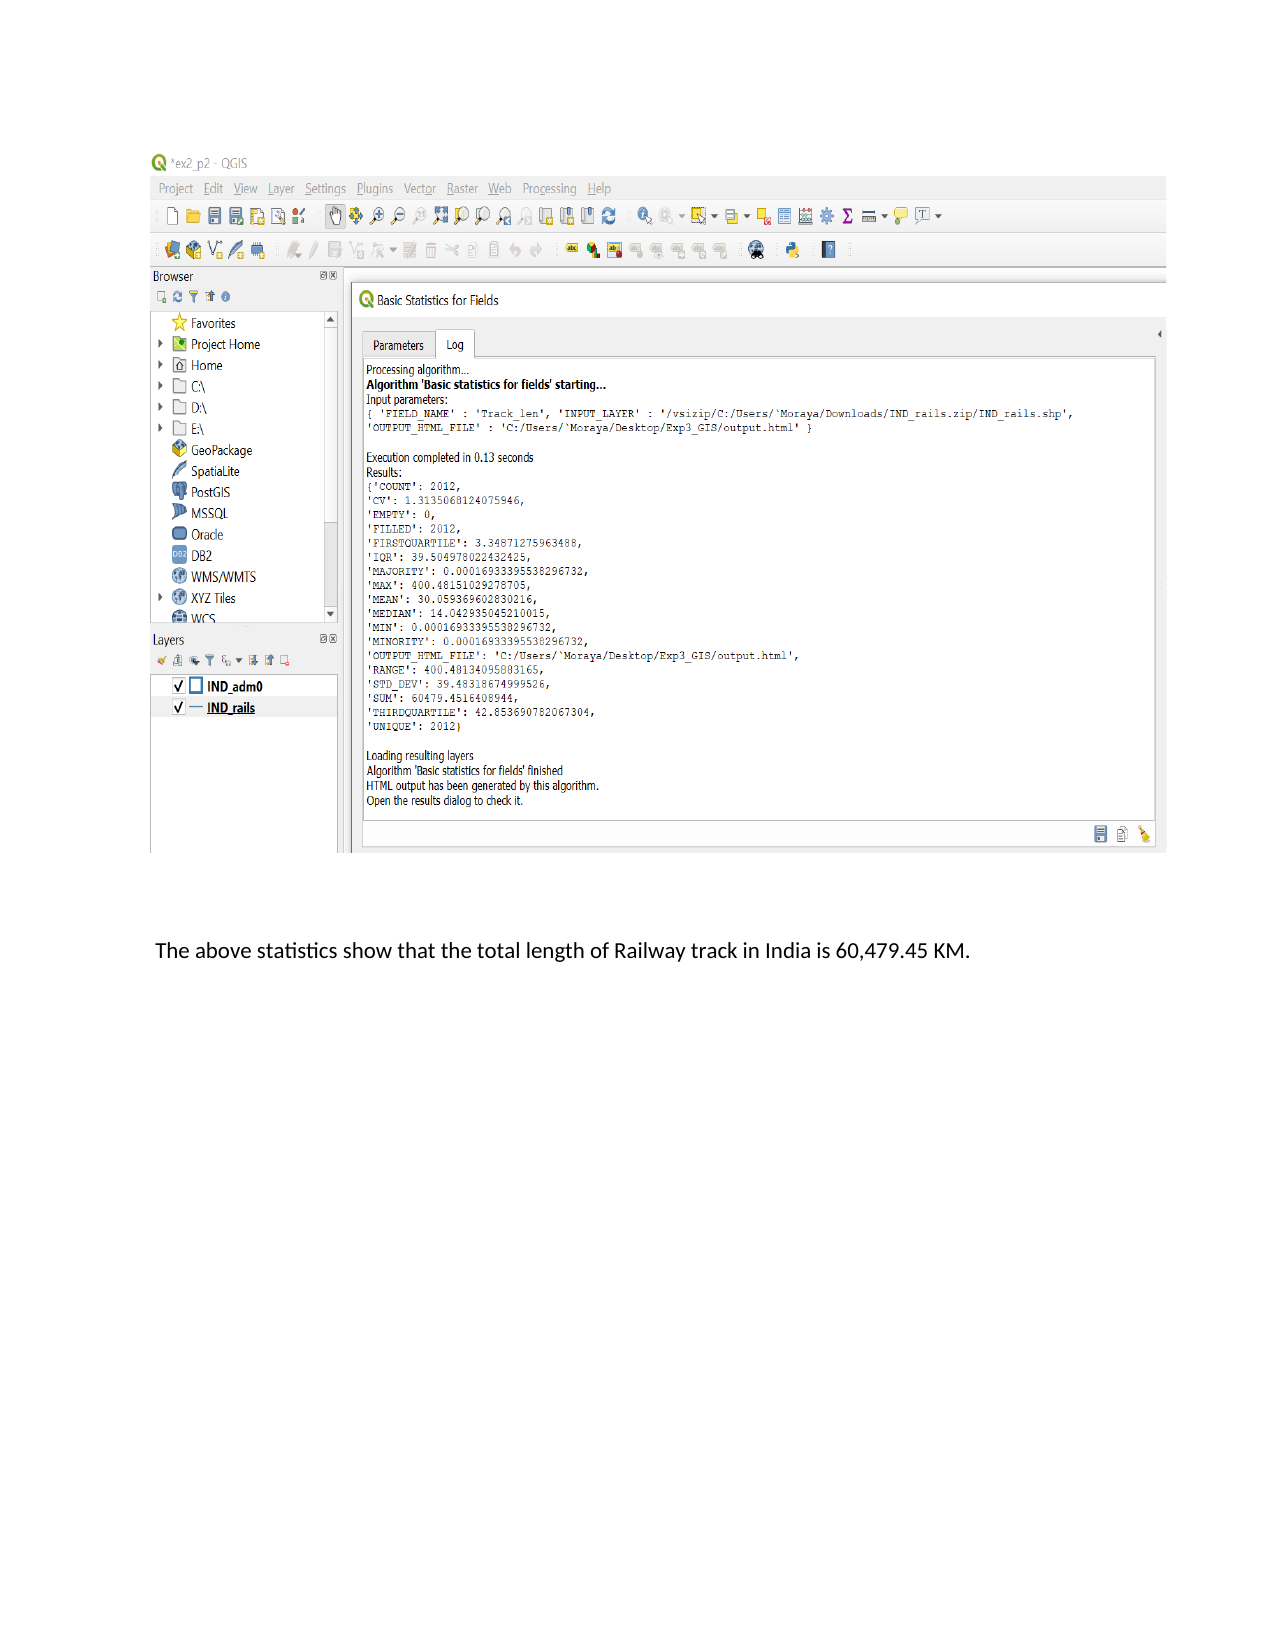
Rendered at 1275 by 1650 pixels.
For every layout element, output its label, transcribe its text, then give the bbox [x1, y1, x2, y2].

text The above statistics show that the total length of Railway track in India is 60,479.45 KM. [150, 936, 1125, 964]
picture [150, 150, 1167, 853]
